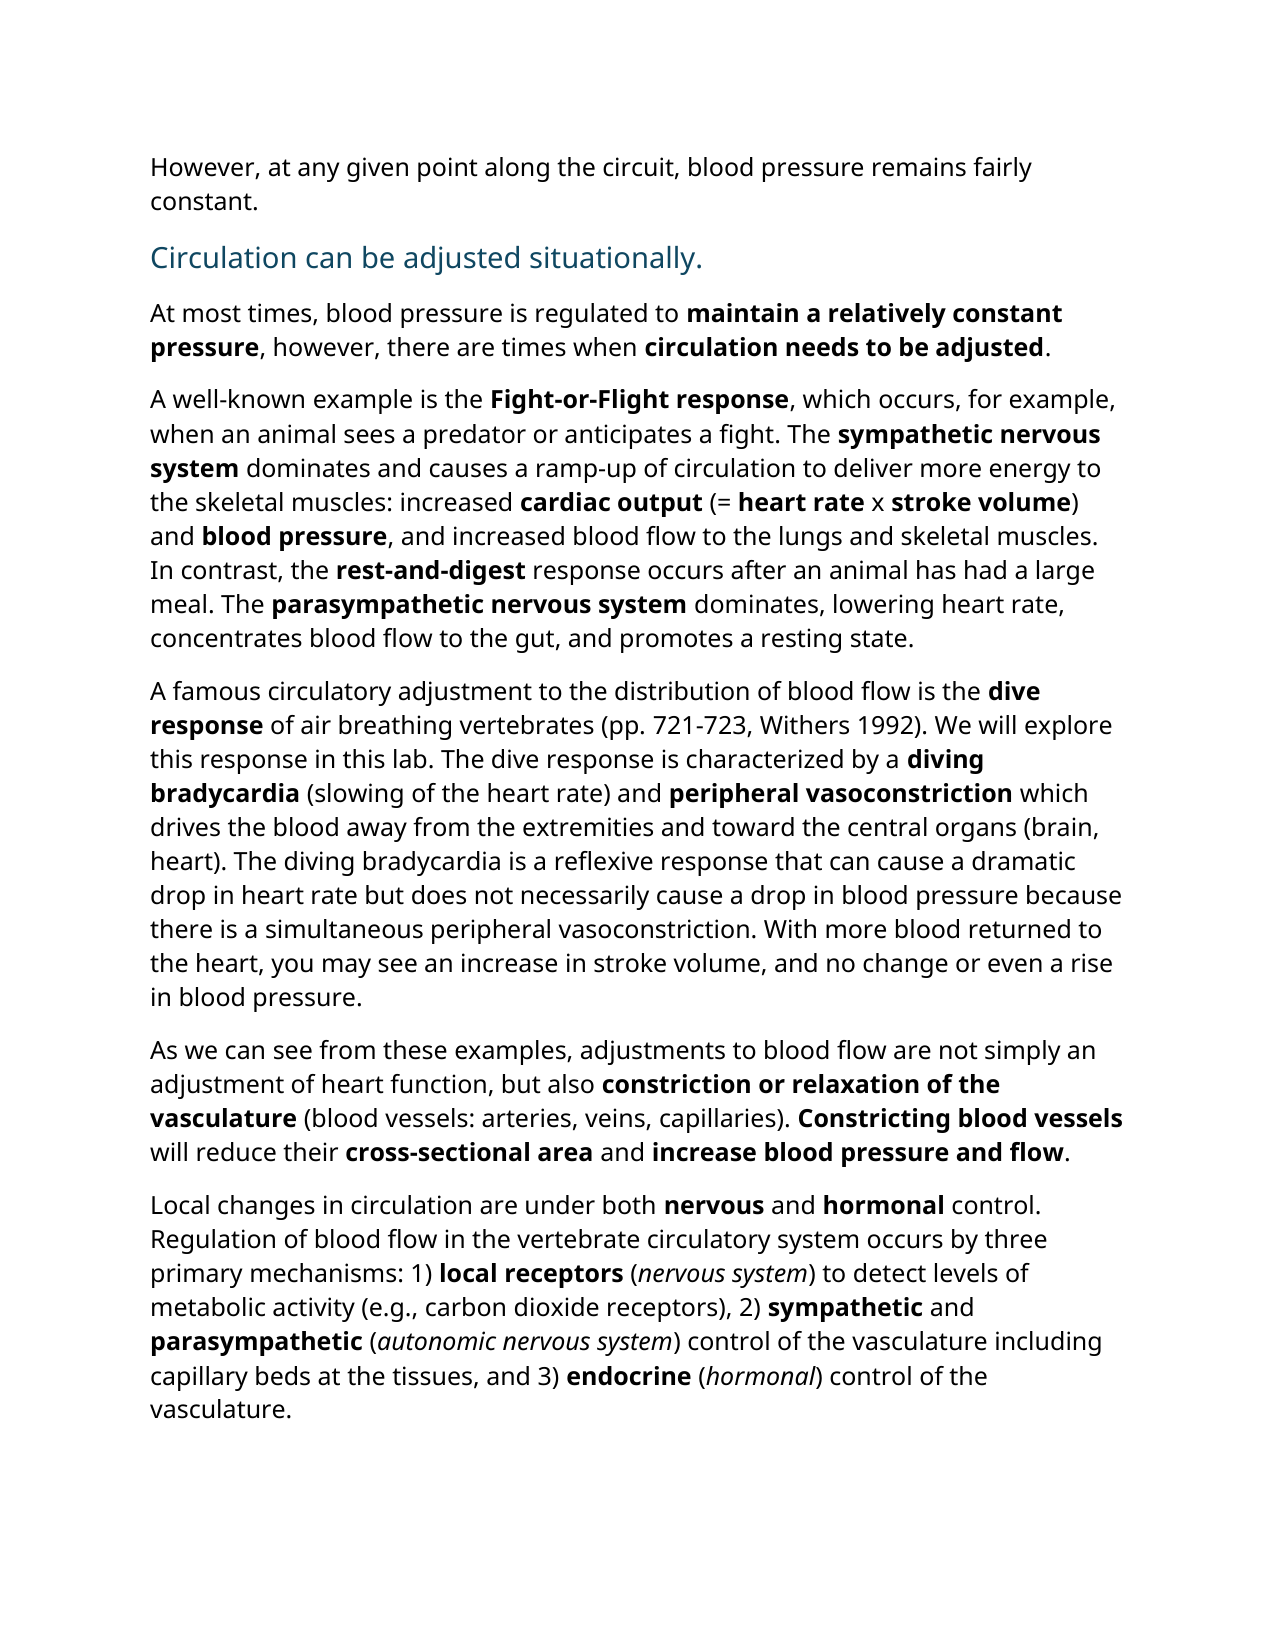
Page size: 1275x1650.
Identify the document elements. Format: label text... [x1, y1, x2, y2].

text At most times, blood pressure is regulated to maintain a relatively constant pressure, however, there are times when circulation needs to be adjusted. [150, 295, 1125, 363]
text As we can see from these examples, adjustments to blood flow are not simply an adjustment of heart function, but also constriction or relaxation of the vasculature (blood vessels: arteries, veins, capillaries). Constricting blood vessels will reduce their cross-sectional area and increase blood pressure and flow. [150, 1033, 1125, 1169]
text Local changes in circulation are under both nervous and hormonal control. Regulation of blood flow in the vertebrate circulatory system occurs by three primary mechanisms: 1) local receptors (nervous system) to detect levels of metabolic activity (e.g., carbon dioxide receptors), 2) sympathetic and parasympathetic (autonomic nervous system) control of the vasculature including capillary beds at the tissues, and 3) endocrine (hormonal) control of the vasculature. [150, 1188, 1125, 1426]
text A well-known example is the Fight-or-Flight response, which occurs, for example, when an animal sees a predator or anticipates a fight. The sympathetic nervous system dominates and causes a ramp-up of circulation to deliver more energy to the skeletal muscles: increased cardiac output (= heart rate x stroke volume) and blood pressure, and increased blood flow to the lungs and skeletal muscles. In contrast, the rest-and-digest response occurs after an animal has had a large meal. The parasympathetic nervous system dominates, lowering heart rate, concentrates blood flow to the gut, and promotes a resting state. [150, 382, 1125, 655]
subtitle Circulation can be adjusted situationally. [150, 237, 1125, 277]
text A famous circulatory adjustment to the distribution of blood flow is the dive response of air breathing vertebrates (pp. 721-723, Withers 1992). We will explore this response in this lab. The dive response is characterized by a diving bradycardia (slowing of the heart rate) and peripheral vasoconstriction which drives the blood away from the extremities and toward the central organs (brain, heart). The diving bradycardia is a reflexive response that can cause a dramatic drop in heart rate but does not necessarily cause a drop in blood pressure because there is a simultaneous peripheral vasoconstriction. With more blood returned to the heart, you may see an increase in stroke volume, and no change or even a rise in blood pressure. [150, 673, 1125, 1014]
